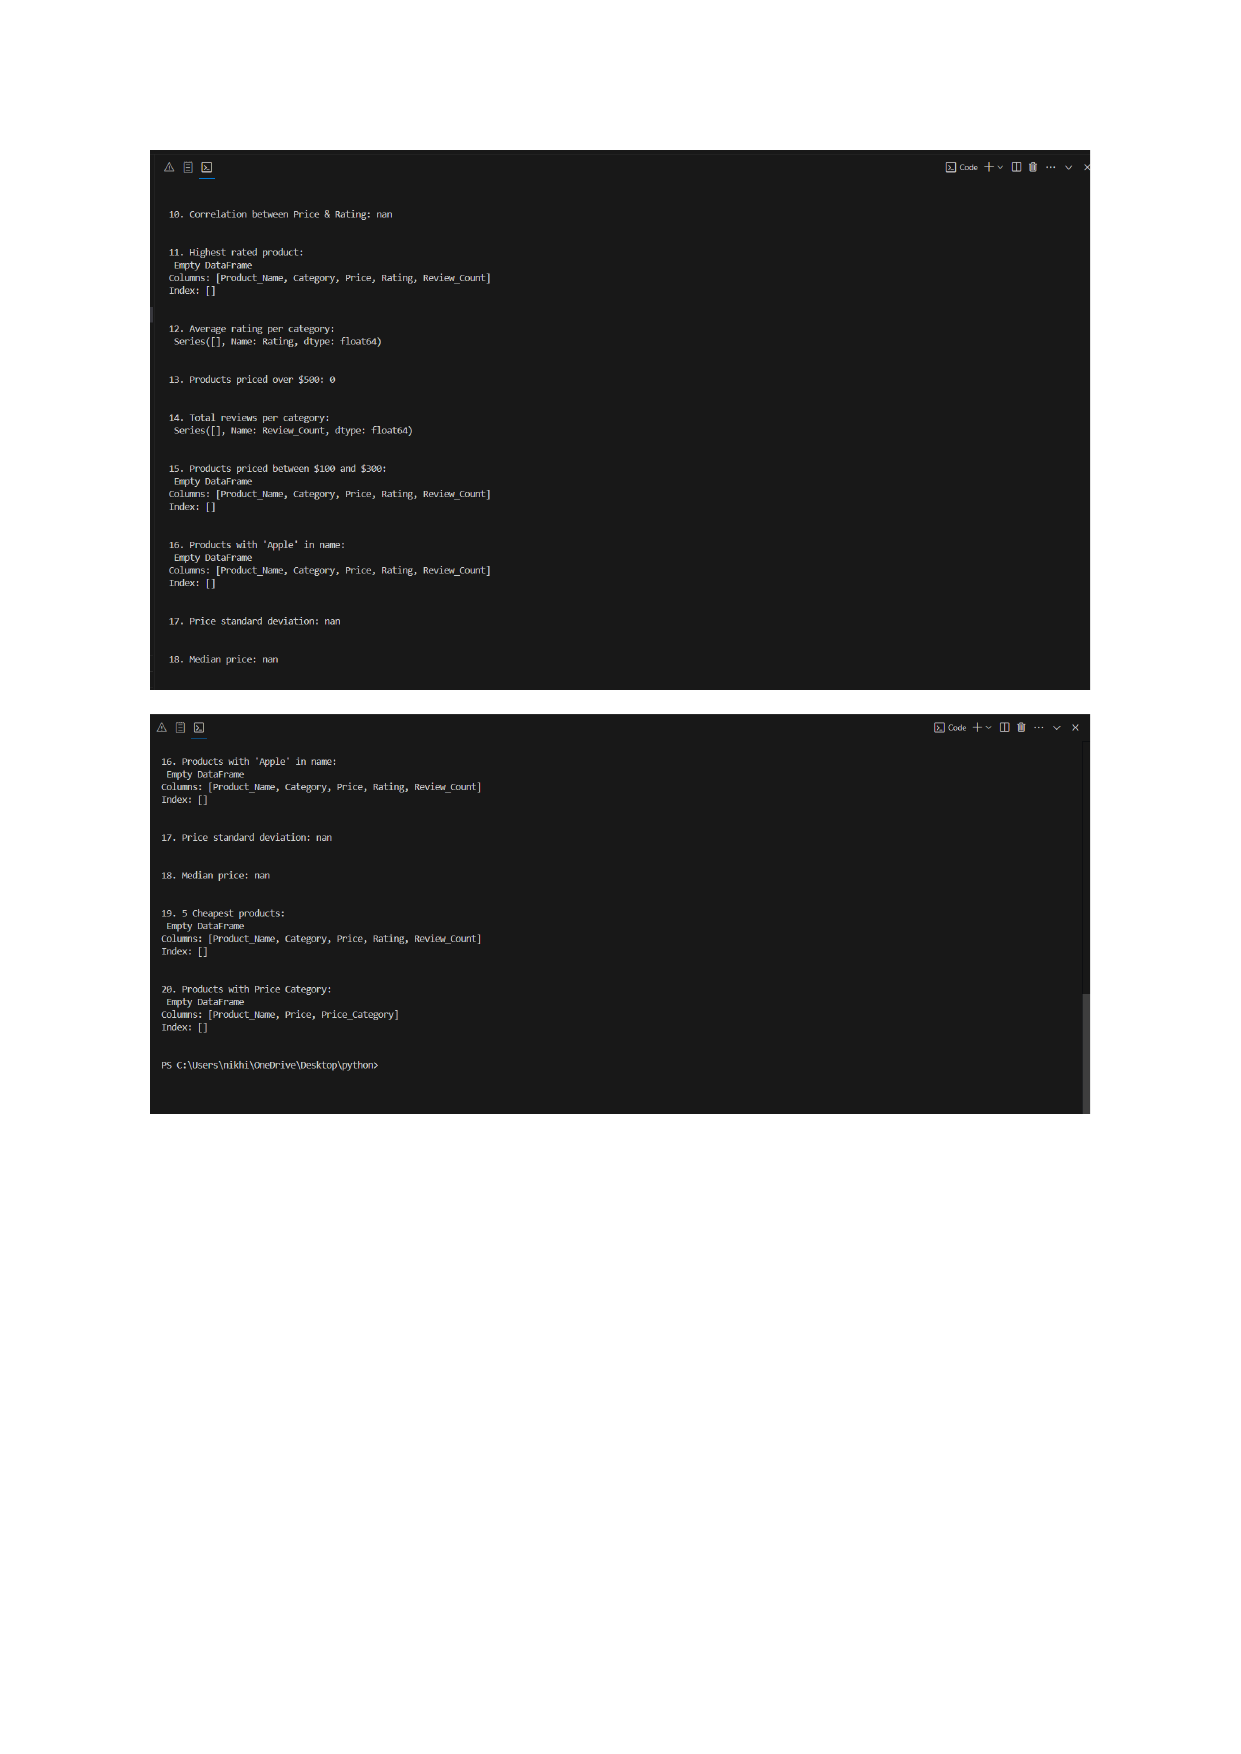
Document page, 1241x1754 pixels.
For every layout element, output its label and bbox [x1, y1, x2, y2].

picture [150, 150, 1091, 690]
picture [150, 714, 1091, 1114]
